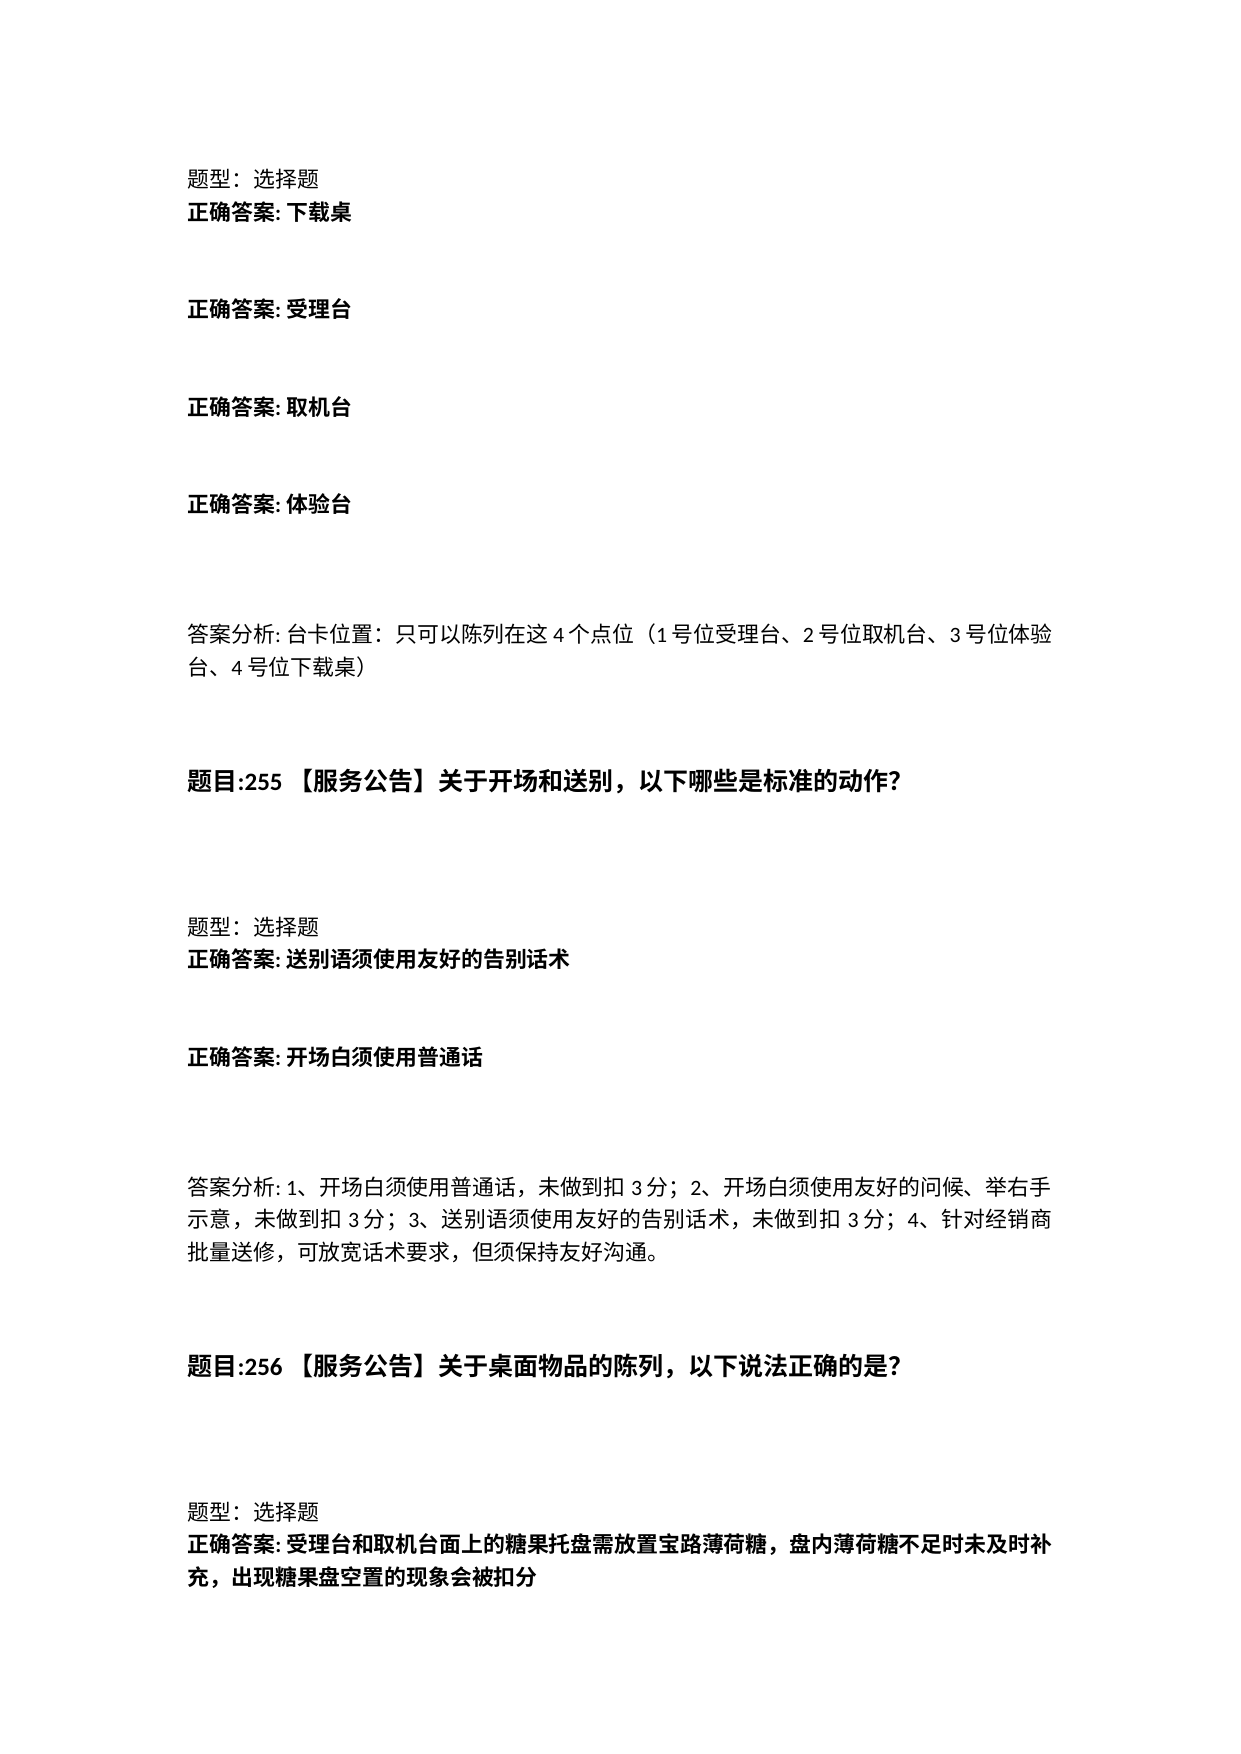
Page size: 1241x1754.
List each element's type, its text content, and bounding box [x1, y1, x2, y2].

text 题型：选择题 [187, 1494, 1053, 1527]
text 正确答案: 受理台 [187, 292, 1053, 324]
text 题目:256 【服务公告】关于桌面物品的陈列，以下说法正确的是？ [187, 1332, 1053, 1397]
text 答案分析: 1、开场白须使用普通话，未做到扣3分；2、开场白须使用友好的问候、举右手示意，未做到扣3分；3、送别语须使用友好的告别话术，未做到扣3分；4、针对经销商批量送修，可放宽话术要求，但须保持友好沟通。 [187, 1169, 1053, 1267]
text 题目:255 【服务公告】关于开场和送别，以下哪些是标准的动作？ [187, 747, 1053, 812]
text 答案分析: 台卡位置：只可以陈列在这4个点位（1号位受理台、2号位取机台、3号位体验台、4号位下载桌） [187, 617, 1053, 682]
text 正确答案: 体验台 [187, 487, 1053, 519]
text 正确答案: 下载桌 [187, 194, 1053, 227]
text 正确答案: 开场白须使用普通话 [187, 1039, 1053, 1072]
text 正确答案: 取机台 [187, 389, 1053, 422]
text 正确答案: 受理台和取机台面上的糖果托盘需放置宝路薄荷糖，盘内薄荷糖不足时未及时补充，出现糖果盘空置的现象会被扣分 [187, 1527, 1053, 1592]
text 题型：选择题 [187, 162, 1053, 194]
text 正确答案: 送别语须使用友好的告别话术 [187, 942, 1053, 974]
text 题型：选择题 [187, 909, 1053, 942]
